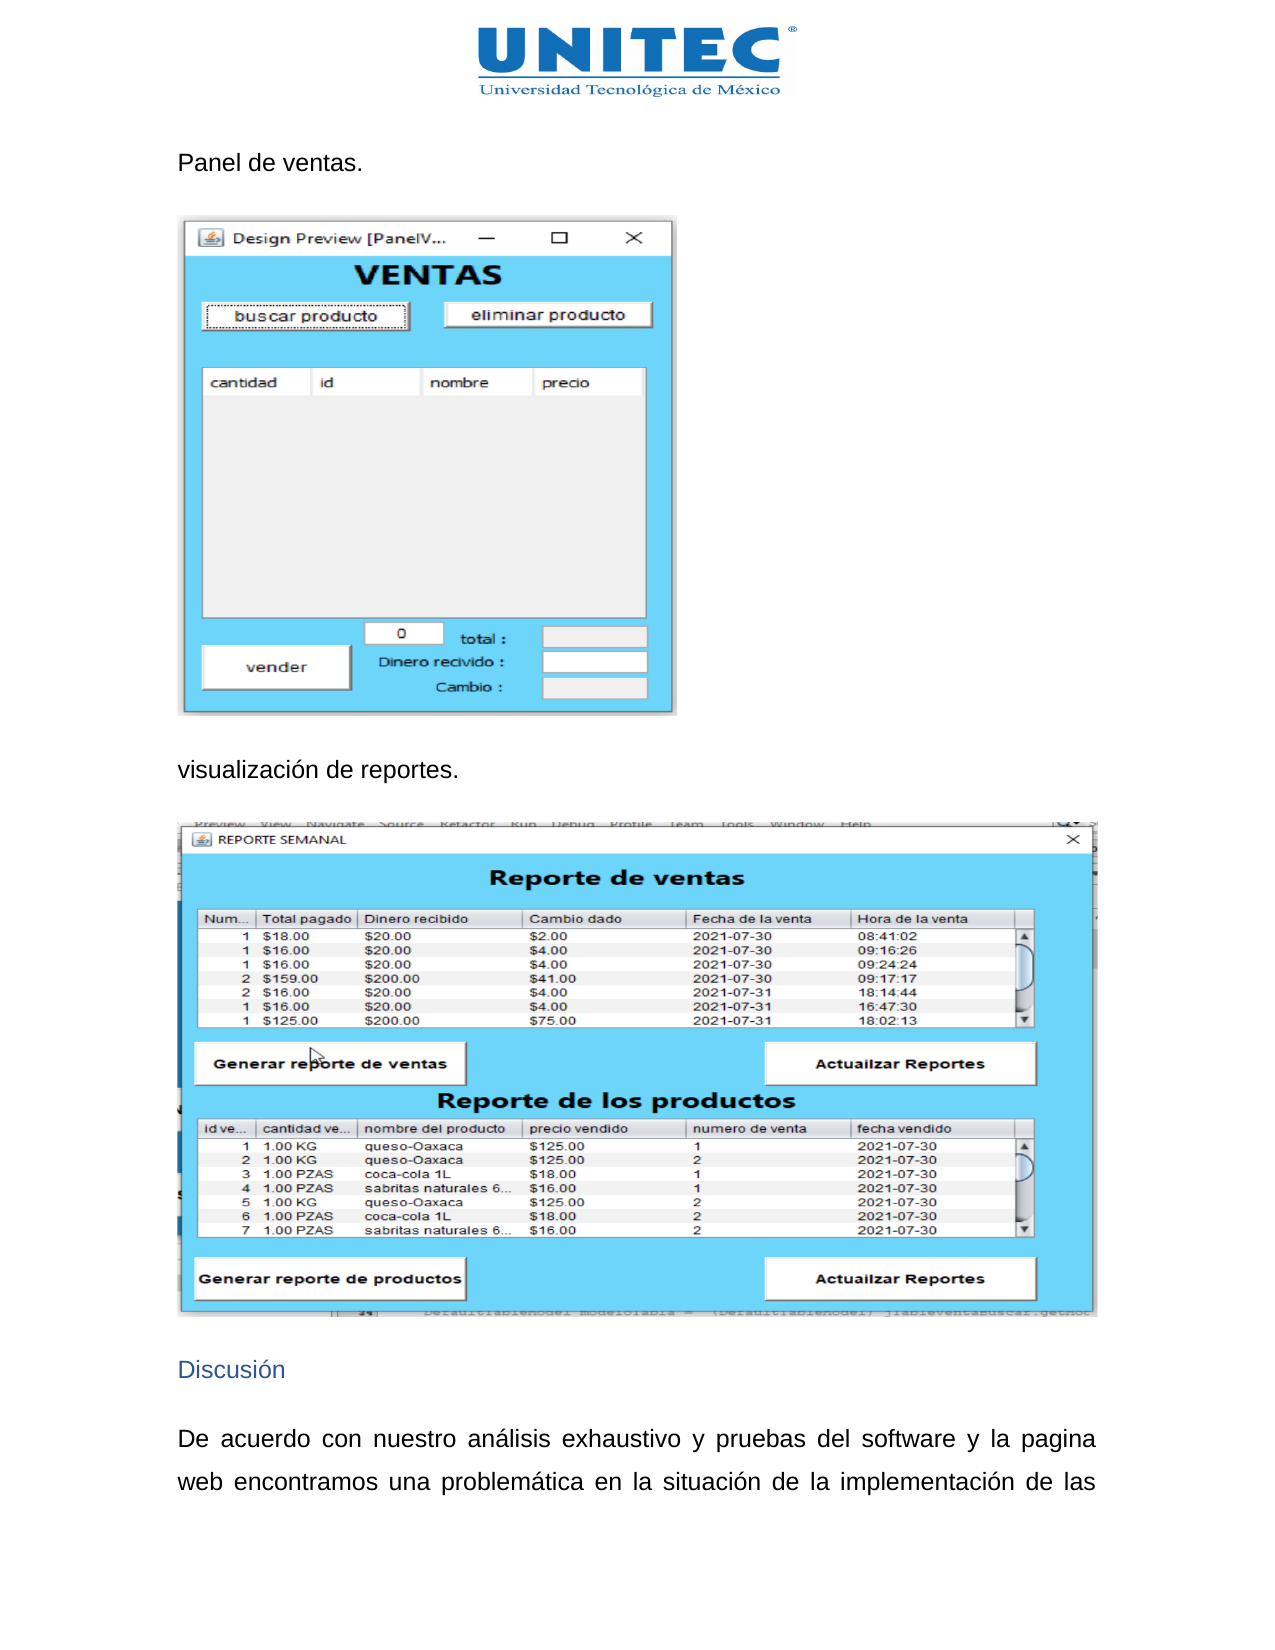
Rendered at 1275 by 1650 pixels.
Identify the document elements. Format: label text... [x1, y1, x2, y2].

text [177, 1423, 1098, 1495]
picture [177, 822, 1098, 1317]
subtitle Discusión [177, 1355, 1098, 1384]
text visualización de reportes. [177, 755, 1098, 783]
text Panel de ventas. [177, 148, 1098, 176]
picture [478, 26, 797, 97]
picture [177, 215, 678, 716]
